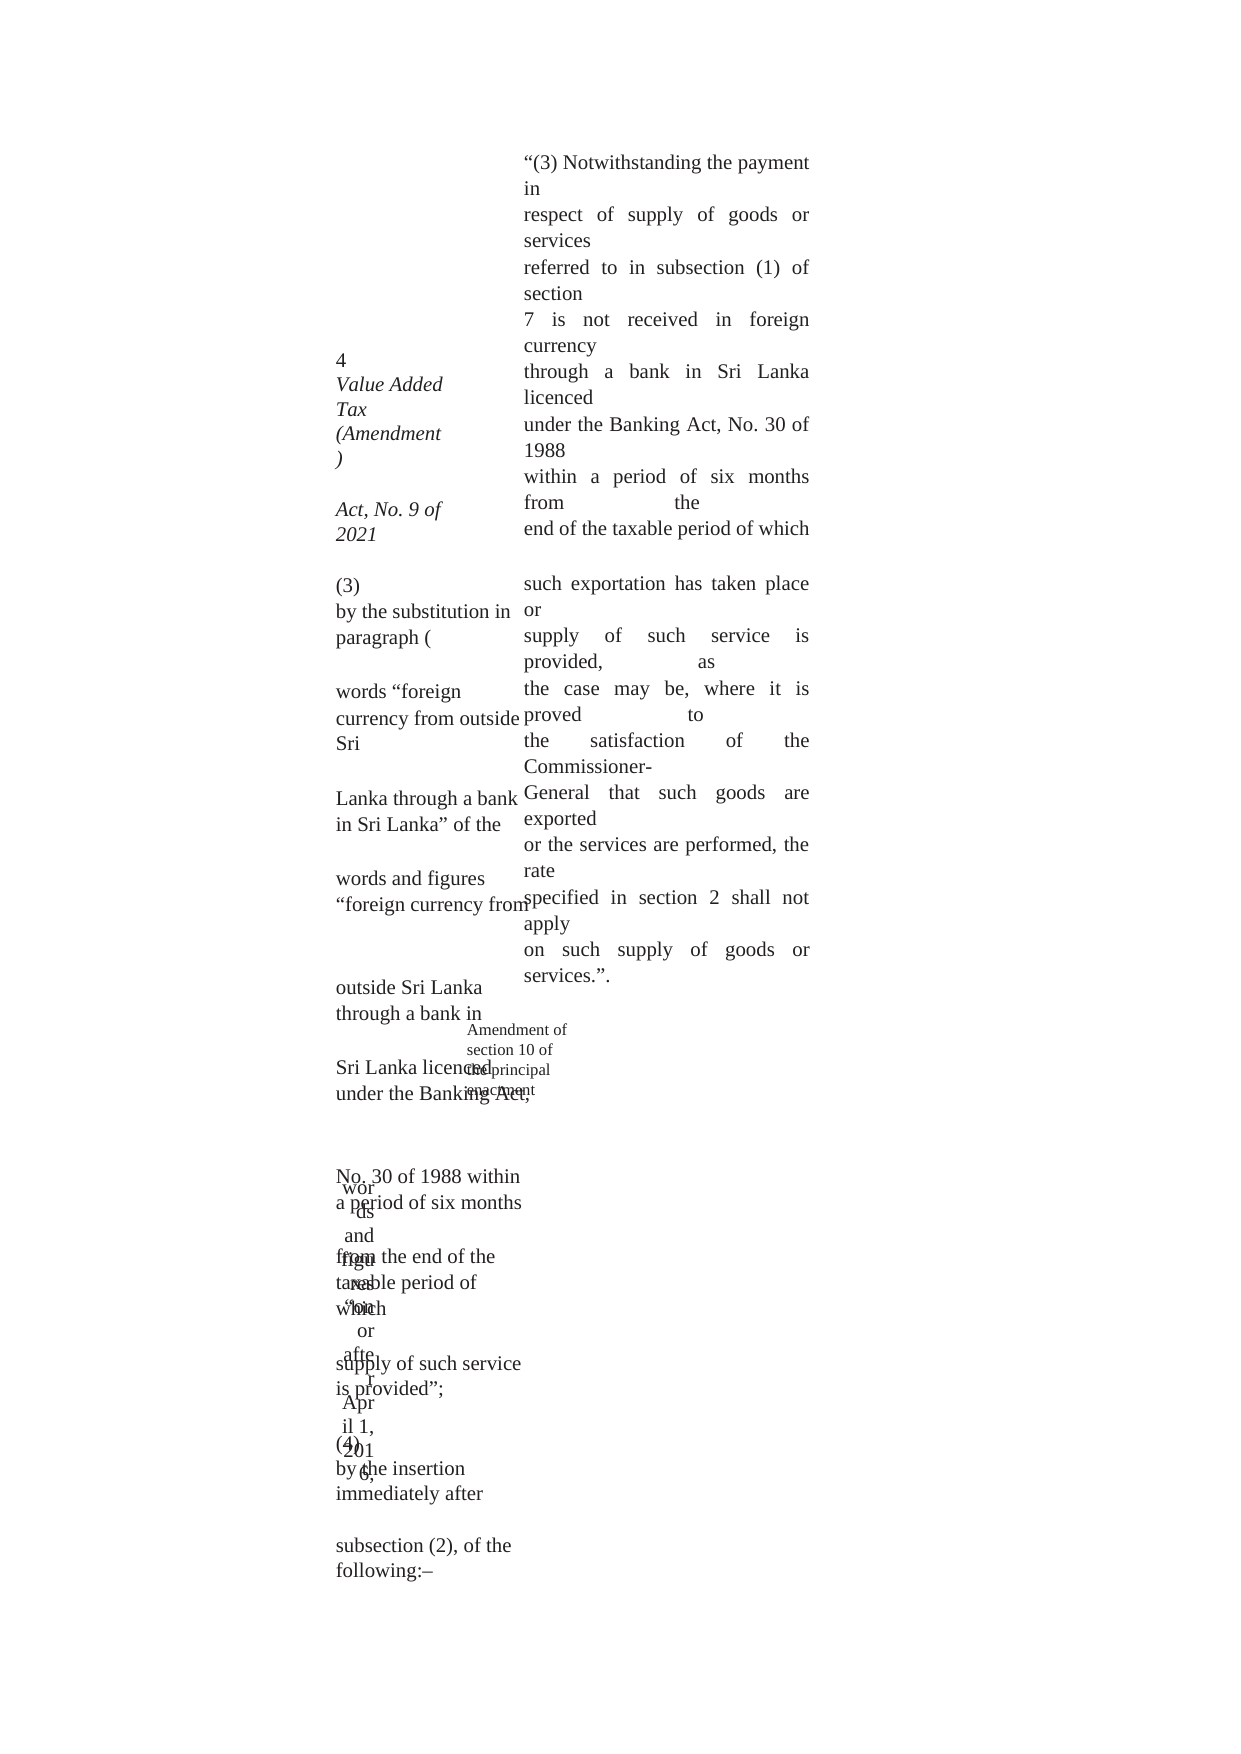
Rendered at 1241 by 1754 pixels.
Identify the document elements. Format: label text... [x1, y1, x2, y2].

text words and figures “on or after April 1, 2016, [338, 1175, 374, 1485]
table_header Amendment of section 10 of the principal enactment [396, 1011, 526, 1174]
